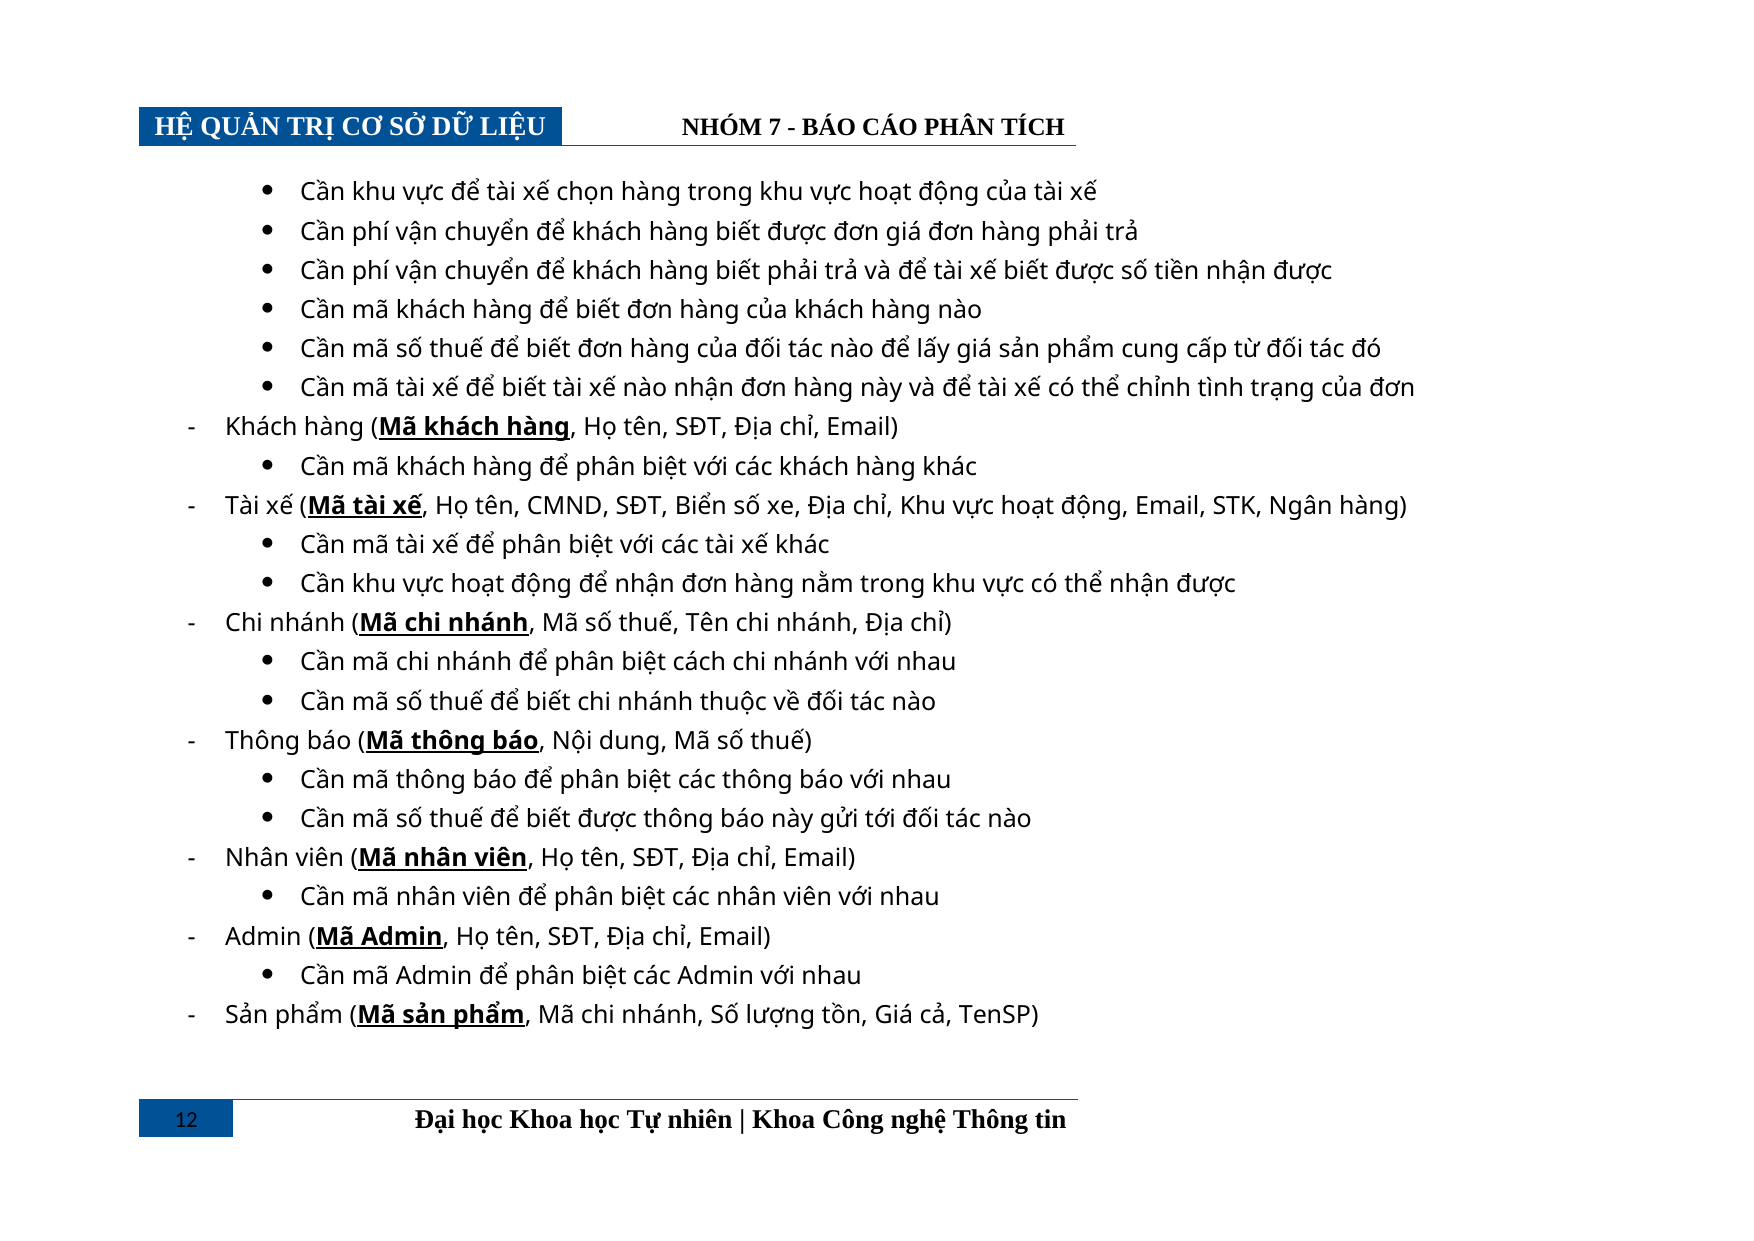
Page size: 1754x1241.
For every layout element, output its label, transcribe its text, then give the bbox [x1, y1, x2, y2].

list Khách hàng (Mã khách hàng, Họ tên, SĐT, Địa chỉ, Email) [187, 409, 1604, 443]
list Cần mã thông báo để phân biệt các thông báo với nhau [262, 762, 1604, 796]
list Admin (Mã Admin, Họ tên, SĐT, Địa chỉ, Email) [187, 918, 1604, 952]
list Cần khu vực để tài xế chọn hàng trong khu vực hoạt động của tài xế [262, 174, 1604, 208]
list Cần mã khách hàng để biết đơn hàng của khách hàng nào [262, 292, 1604, 326]
list Nhân viên (Mã nhân viên, Họ tên, SĐT, Địa chỉ, Email) [187, 840, 1604, 874]
list Cần phí vận chuyển để khách hàng biết phải trả và để tài xế biết được số tiền nhận được [262, 252, 1604, 286]
list Cần mã số thuế để biết đơn hàng của đối tác nào để lấy giá sản phẩm cung cấp từ đối tác đó [262, 331, 1604, 365]
list Thông báo (Mã thông báo, Nội dung, Mã số thuế) [187, 722, 1604, 756]
list Chi nhánh (Mã chi nhánh, Mã số thuế, Tên chi nhánh, Địa chỉ) [187, 605, 1604, 639]
list Cần mã tài xế để phân biệt với các tài xế khác [262, 527, 1604, 561]
list Cần mã tài xế để biết tài xế nào nhận đơn hàng này và để tài xế có thể chỉnh tình trạng của đơn [262, 370, 1604, 404]
list Cần mã chi nhánh để phân biệt cách chi nhánh với nhau [262, 644, 1604, 678]
list Cần mã số thuế để biết chi nhánh thuộc về đối tác nào [262, 683, 1604, 717]
list Cần mã nhân viên để phân biệt các nhân viên với nhau [262, 879, 1604, 913]
list Cần phí vận chuyển để khách hàng biết được đơn giá đơn hàng phải trả [262, 213, 1604, 247]
list Cần mã số thuế để biết được thông báo này gửi tới đối tác nào [262, 801, 1604, 835]
list Cần khu vực hoạt động để nhận đơn hàng nằm trong khu vực có thể nhận được [262, 566, 1604, 600]
list Cần mã khách hàng để phân biệt với các khách hàng khác [262, 448, 1604, 482]
list Tài xế (Mã tài xế, Họ tên, CMND, SĐT, Biển số xe, Địa chỉ, Khu vực hoạt động, Email, STK, Ngân hàng) [187, 487, 1604, 521]
list Cần mã Admin để phân biệt các Admin với nhau [262, 957, 1604, 991]
list Sản phẩm (Mã sản phẩm, Mã chi nhánh, Số lượng tồn, Giá cả, TenSP) [187, 997, 1604, 1031]
